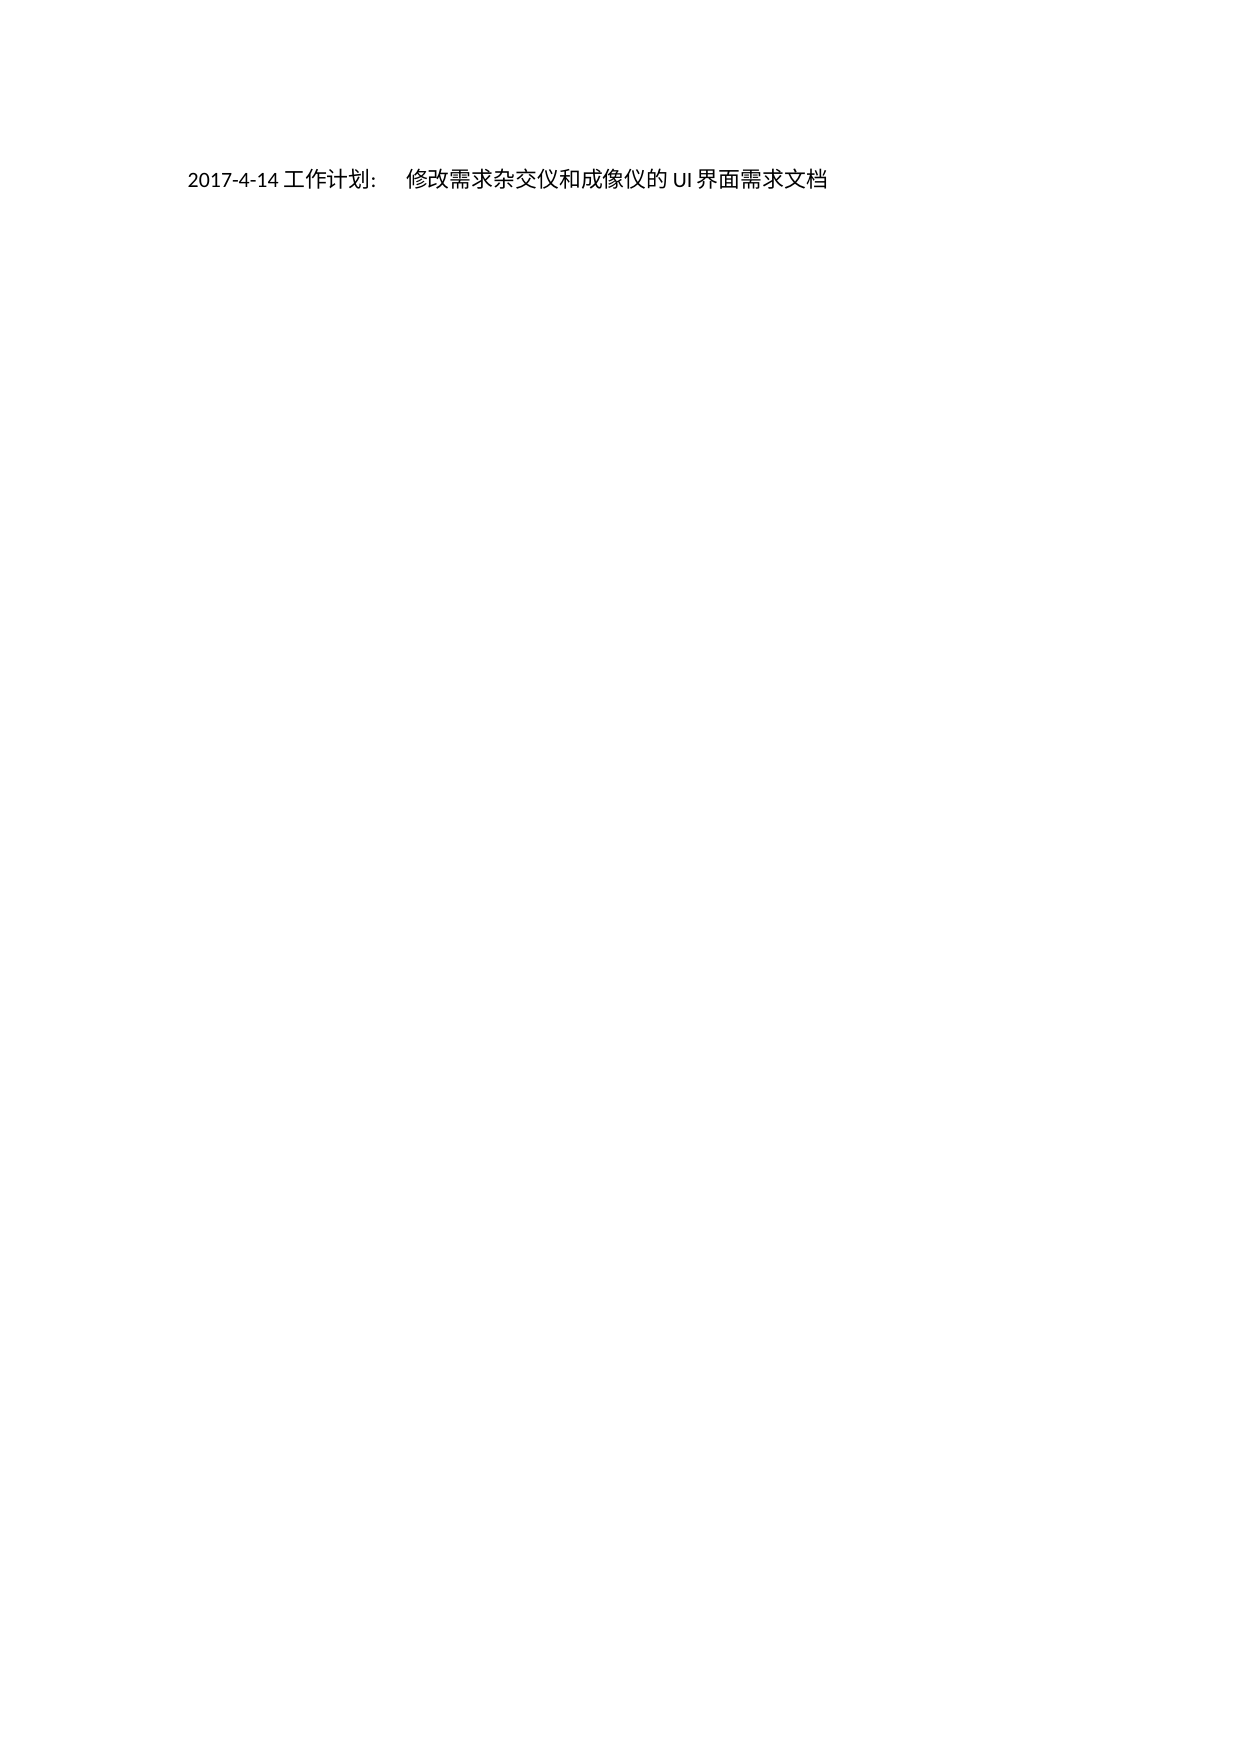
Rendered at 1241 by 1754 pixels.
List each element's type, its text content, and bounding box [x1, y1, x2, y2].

text 2017-4-14工作计划: 修改需求杂交仪和成像仪的UI界面需求文档 [187, 162, 1053, 194]
